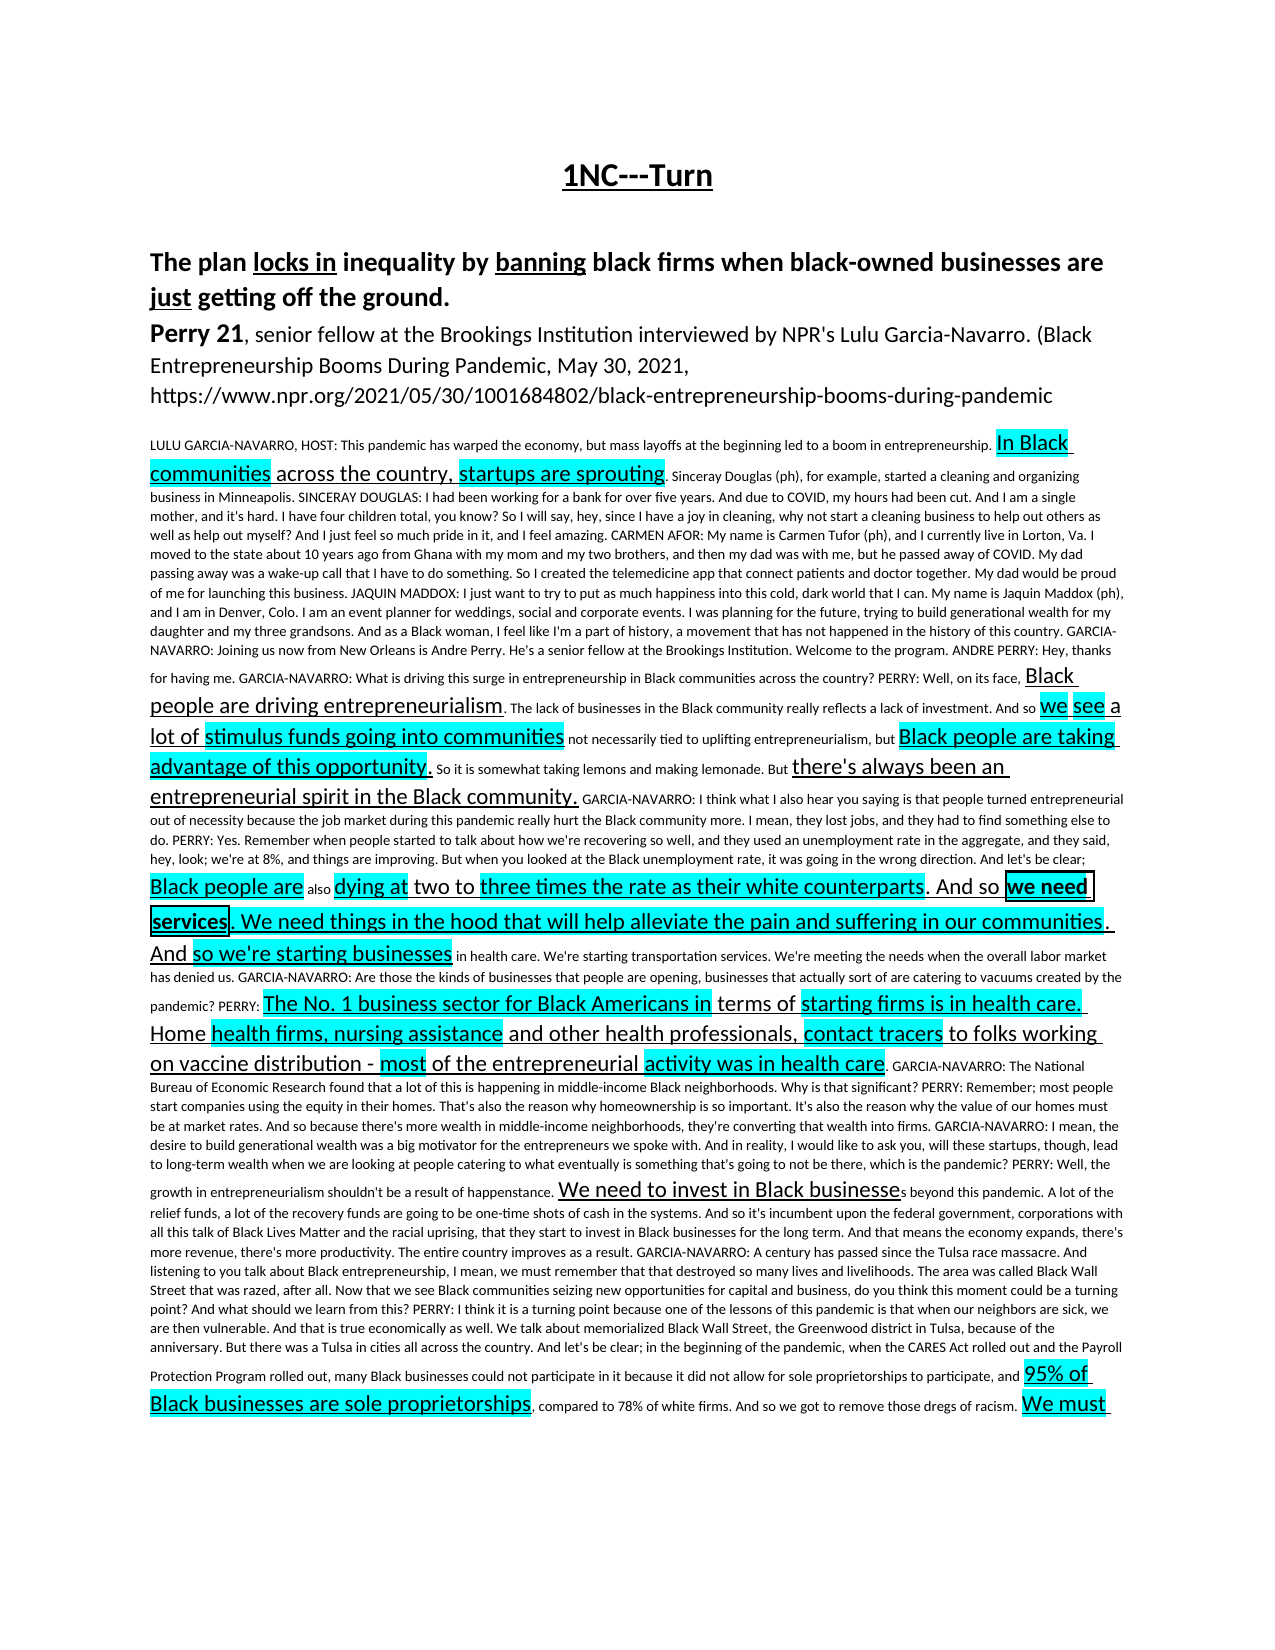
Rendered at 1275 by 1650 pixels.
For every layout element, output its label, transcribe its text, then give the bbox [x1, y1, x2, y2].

text Perry 21, senior fellow at the Brookings Institution interviewed by NPR's Lulu Garcia-Navarro. (Black Entrepreneurship Booms During Pandemic, May 30, 2021, https://www.npr.org/2021/05/30/1001684802/black-entrepreneurship-booms-during-pandemic [150, 316, 1125, 410]
subtitle The plan locks in inequality by banning black firms when black-owned businesses are just getting off the ground. [150, 245, 1125, 314]
subtitle 1NC---Turn [150, 154, 1125, 195]
